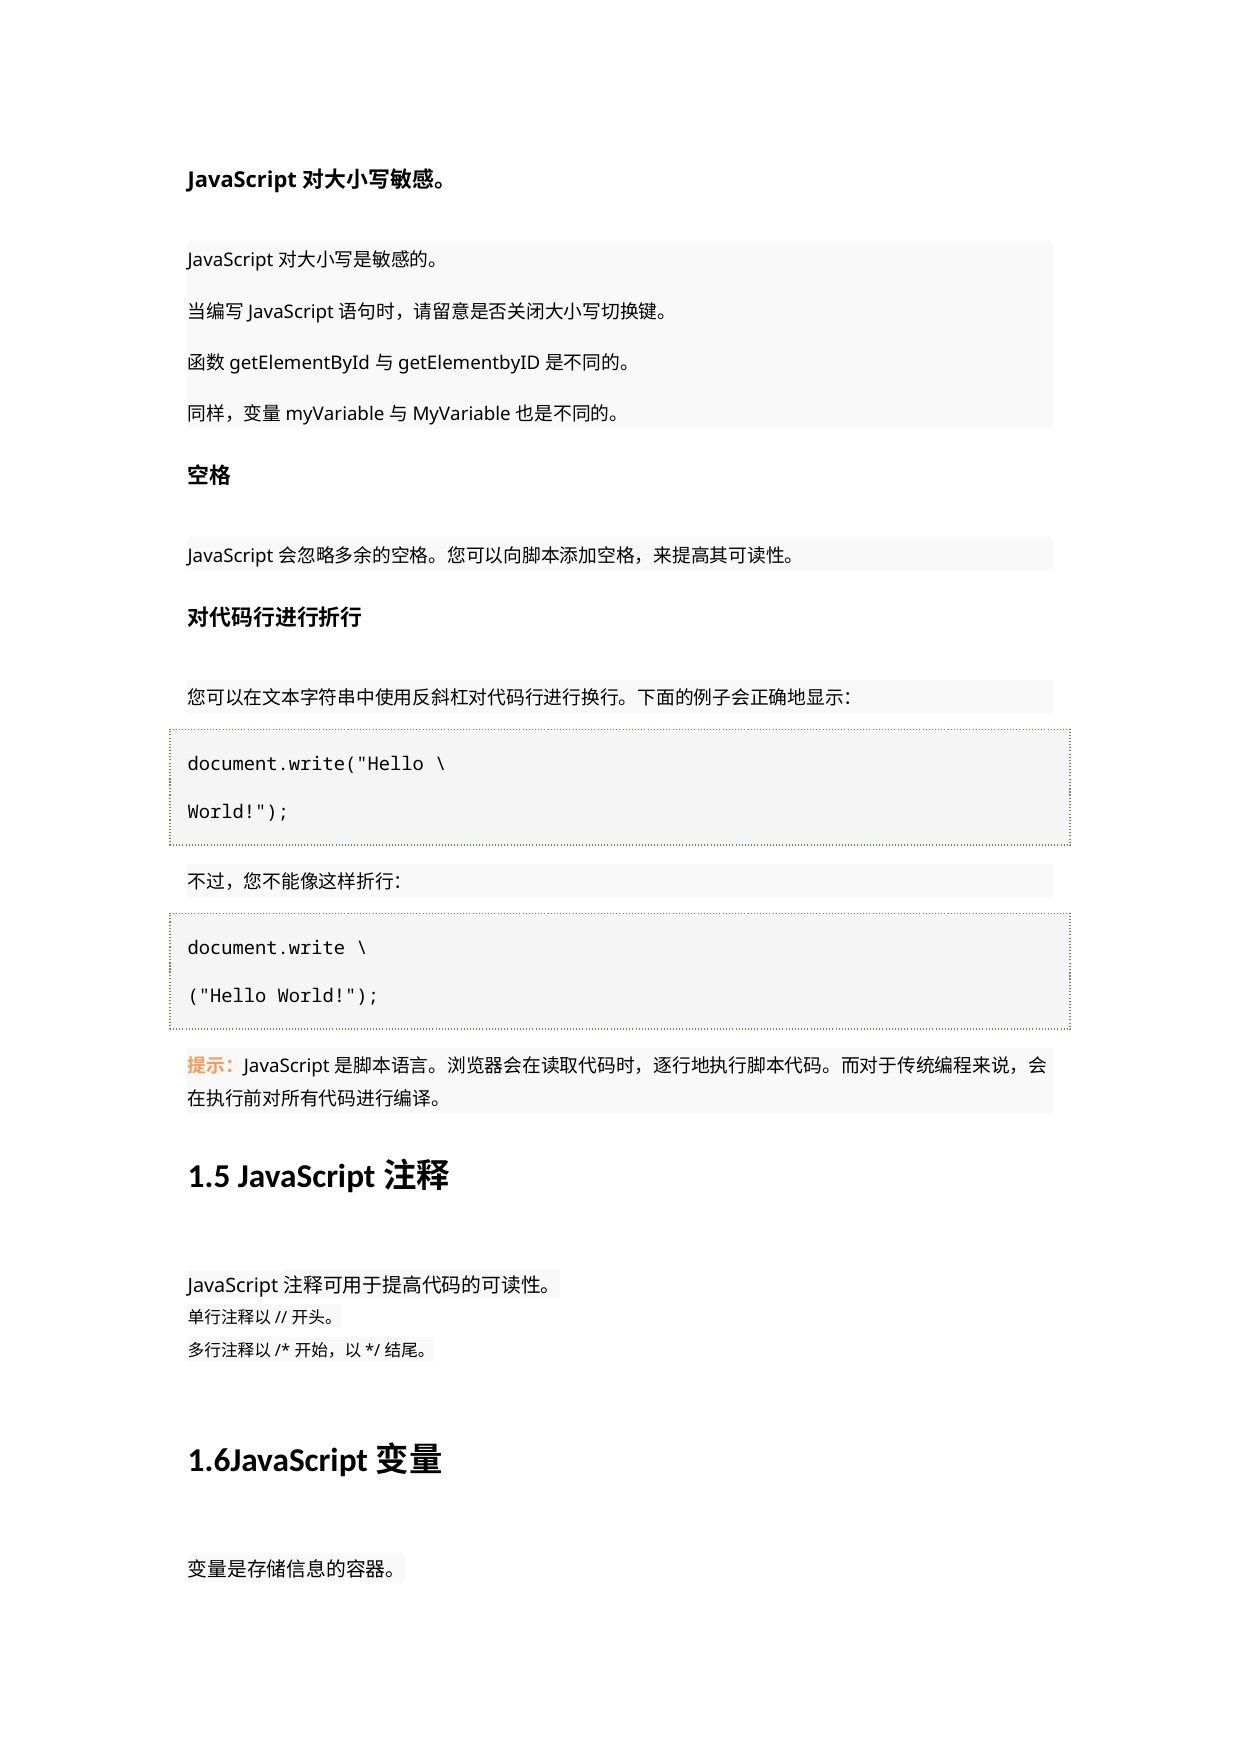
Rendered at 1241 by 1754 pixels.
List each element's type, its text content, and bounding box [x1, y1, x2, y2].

subtitle 对代码行进行折行 [187, 600, 1053, 632]
text 单行注释以 // 开头。 [187, 1300, 1053, 1332]
text 变量是存储信息的容器。 [187, 1552, 1053, 1584]
text 当编写 JavaScript 语句时，请留意是否关闭大小写切换键。 [187, 294, 1053, 326]
text 同样，变量 myVariable 与 MyVariable 也是不同的。 [187, 396, 1053, 429]
text 提示：JavaScript 是脚本语言。浏览器会在读取代码时，逐行地执行脚本代码。而对于传统编程来说，会在执行前对所有代码进行编译。 [187, 1048, 1053, 1113]
text 函数 getElementById 与 getElementbyID 是不同的。 [187, 345, 1053, 377]
text 多行注释以 /* 开始，以 */ 结尾。 [187, 1332, 1053, 1365]
text 不过，您不能像这样折行： [187, 864, 1053, 897]
text JavaScript 对大小写是敏感的。 [187, 242, 1053, 275]
text JavaScript 会忽略多余的空格。您可以向脚本添加空格，来提高其可读性。 [187, 538, 1053, 571]
subtitle 空格 [187, 458, 1053, 490]
text 您可以在文本字符串中使用反斜杠对代码行进行换行。下面的例子会正确地显示： [187, 680, 1053, 713]
subtitle 1.5 JavaScript 注释 [187, 1140, 1053, 1205]
text JavaScript 注释可用于提高代码的可读性。 [187, 1267, 1053, 1300]
text document.write("Hello \ [169, 728, 1071, 777]
subtitle JavaScript 对大小写敏感。 [187, 162, 1053, 194]
text document.write \ [169, 912, 1071, 961]
text ("Hello World!"); [169, 961, 1071, 1029]
subtitle 1.6JavaScript 变量 [187, 1424, 1053, 1489]
text World!"); [169, 777, 1071, 846]
